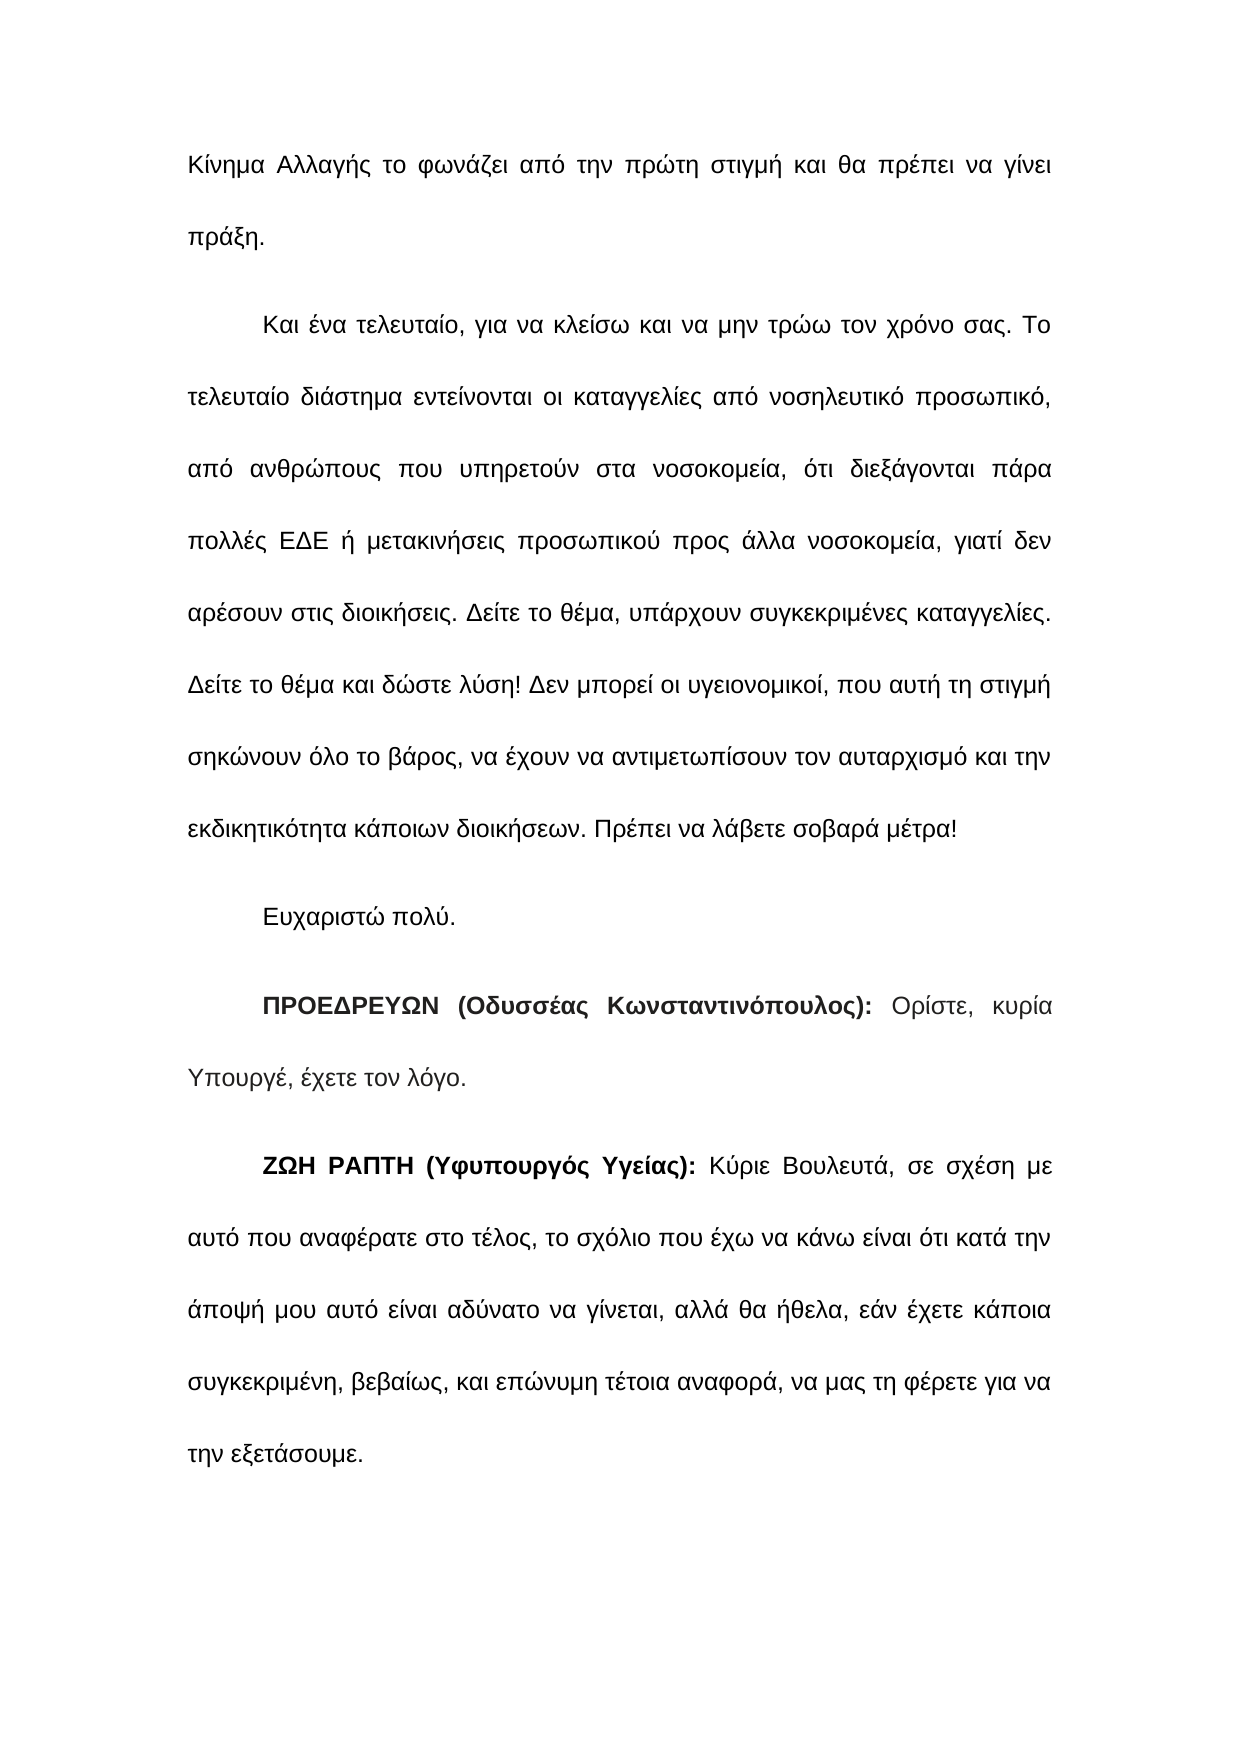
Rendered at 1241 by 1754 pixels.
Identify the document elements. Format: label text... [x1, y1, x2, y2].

text ΠΡΟΕΔΡΕΥΩΝ (Οδυσσέας Κωνσταντινόπουλος): Ορίστε, κυρία Υπουργέ, έχετε τον λόγο. [187, 991, 1053, 1091]
text Και ένα τελευταίο, για να κλείσω και να μην τρώω τον χρόνο σας. Το τελευταίο διάστημα εντείνονται οι καταγγελίες από νοσηλευτικό προσωπικό, από ανθρώπους που υπηρετούν στα νοσοκομεία, ότι διεξάγονται πάρα πολλές ΕΔΕ ή μετακινήσεις προσωπικού προς άλλα νοσοκομεία, γιατί δεν αρέσουν στις διοικήσεις. Δείτε το θέμα, υπάρχουν συγκεκριμένες καταγγελίες. Δείτε το θέμα και δώστε λύση! Δεν μπορεί οι υγειονομικοί, που αυτή τη στιγμή σηκώνουν όλο το βάρος, να έχουν να αντιμετωπίσουν τον αυταρχισμό και την εκδικητικότητα κάποιων διοικήσεων. Πρέπει να λάβετε σοβαρά μέτρα! [187, 310, 1053, 842]
text ΖΩΗ ΡΑΠΤΗ (Υφυπουργός Υγείας): Κύριε Βουλευτά, σε σχέση με αυτό που αναφέρατε στο τέλος, το σχόλιο που έχω να κάνω είναι ότι κατά την άποψή μου αυτό είναι αδύνατο να γίνεται, αλλά θα ήθελα, εάν έχετε κάποια συγκεκριμένη, βεβαίως, και επώνυμη τέτοια αναφορά, να μας τη φέρετε για να την εξετάσουμε. [187, 1151, 1053, 1467]
text Ευχαριστώ πολύ. [187, 902, 1053, 931]
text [187, 150, 1053, 251]
